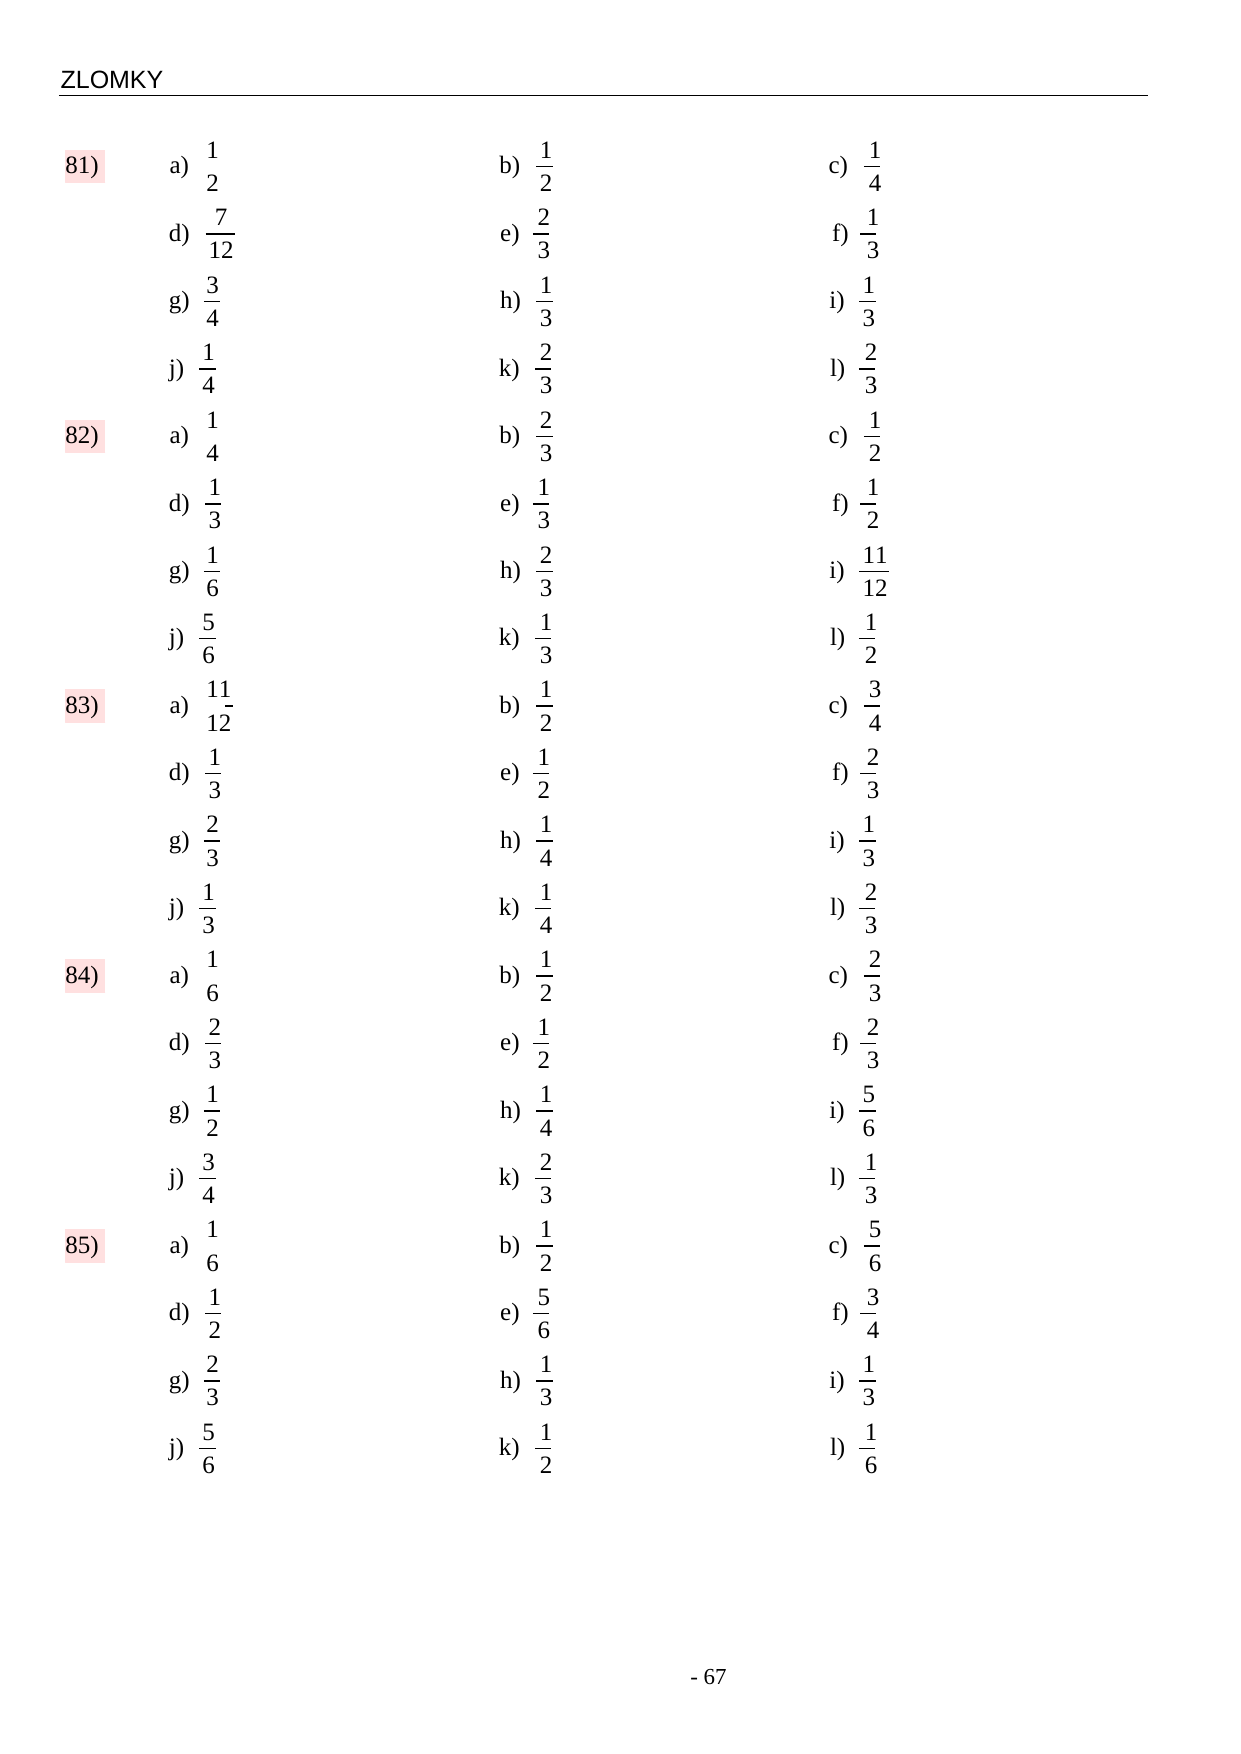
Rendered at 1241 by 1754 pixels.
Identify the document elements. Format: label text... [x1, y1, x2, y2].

text 224 [206, 171, 1240, 196]
text 153 [208, 1285, 1240, 1310]
text 112 [206, 948, 1240, 973]
text 626 [206, 1251, 1240, 1276]
text 1224 [206, 711, 1240, 736]
text j)k)l) [169, 356, 845, 381]
text ZLOMKY [60, 68, 1240, 93]
text 323 [208, 779, 1240, 804]
text 626 [202, 1453, 1240, 1478]
text 1233 [208, 239, 1240, 264]
text 81)a)b)c) [65, 153, 848, 178]
text 323 [208, 1049, 1240, 1074]
text 511 [202, 1420, 1240, 1445]
text 721 [214, 206, 1240, 231]
text 1113 [206, 678, 1240, 703]
text d)e)f) [169, 1031, 849, 1056]
text 122 [202, 341, 1240, 366]
text 311 [206, 273, 1240, 298]
text 83)a)b)c) [65, 693, 848, 718]
text 632 [202, 644, 1240, 669]
text j)k)l) [169, 626, 845, 651]
text g)h)i) [169, 558, 844, 583]
text 343 [206, 846, 1240, 871]
text 433 [202, 1184, 1240, 1209]
text 82)a)b)c) [65, 423, 848, 448]
text 111 [208, 476, 1240, 501]
text g)h)i) [169, 1098, 844, 1123]
text 211 [206, 1353, 1240, 1378]
text d)e)f) [169, 221, 849, 246]
text d)e)f) [169, 1301, 849, 1326]
text 343 [202, 914, 1240, 939]
text 432 [206, 441, 1240, 466]
text 84)a)b)c) [65, 963, 848, 988]
text 112 [208, 745, 1240, 770]
text 115 [206, 1083, 1240, 1108]
text - 67 [273, 1666, 1240, 1689]
text 6312 [206, 576, 1240, 601]
text 246 [206, 1116, 1240, 1141]
text 121 [206, 408, 1240, 433]
text 623 [206, 981, 1240, 1006]
text 332 [208, 509, 1240, 534]
text g)h)i) [169, 828, 844, 853]
text 1211 [206, 543, 1240, 568]
text 333 [206, 1386, 1240, 1411]
text g)h)i) [169, 1368, 844, 1393]
text 211 [206, 813, 1240, 838]
text d)e)f) [169, 491, 849, 516]
text j)k)l) [169, 1436, 845, 1461]
text d)e)f) [169, 761, 849, 786]
text 433 [202, 374, 1240, 399]
text 321 [202, 1150, 1240, 1175]
text 115 [206, 1218, 1240, 1243]
text 264 [208, 1318, 1240, 1343]
text 85)a)b)c) [65, 1233, 848, 1258]
text j)k)l) [169, 1166, 845, 1191]
text g)h)i) [169, 288, 844, 313]
text 212 [208, 1015, 1240, 1040]
text j)k)l) [169, 896, 845, 921]
text 112 [202, 880, 1240, 905]
text 433 [206, 306, 1240, 331]
text 111 [206, 138, 1240, 163]
text 511 [202, 610, 1240, 635]
